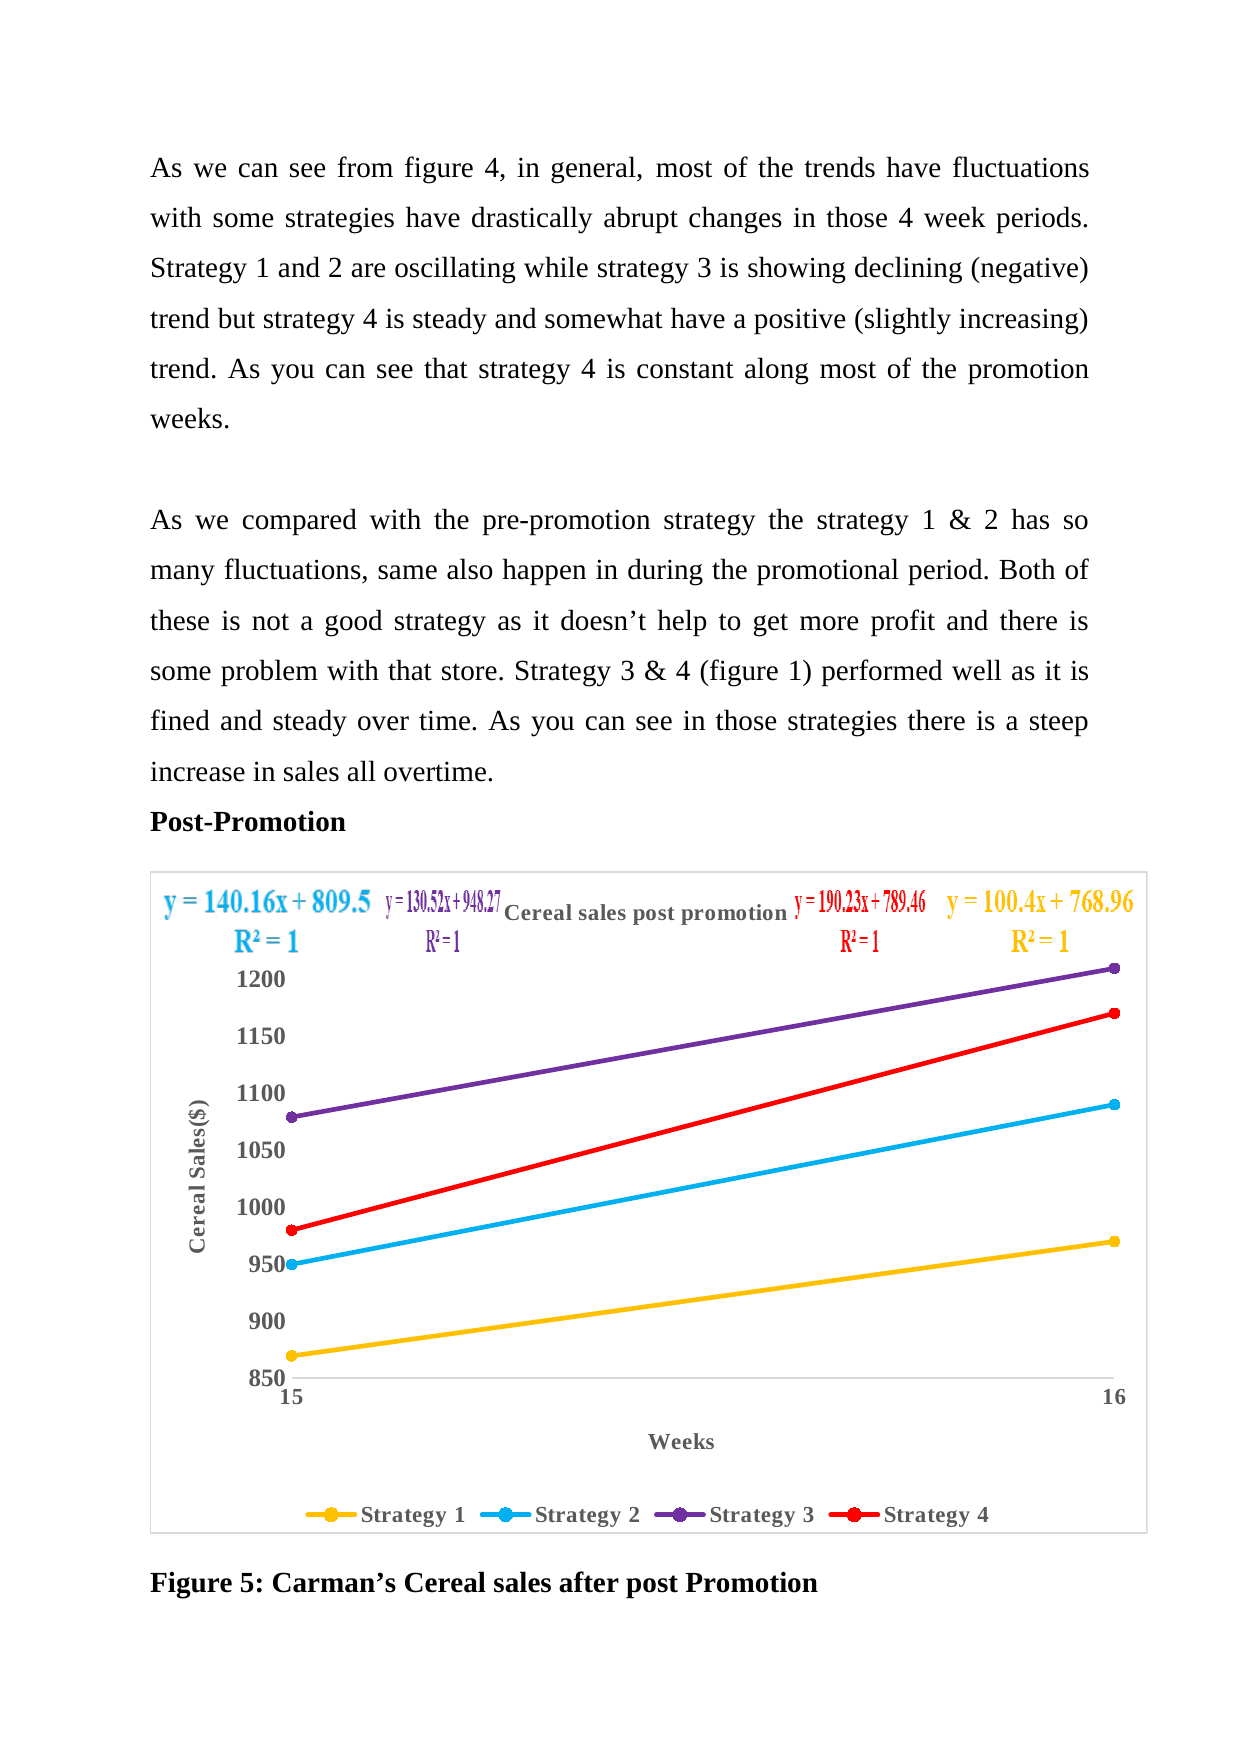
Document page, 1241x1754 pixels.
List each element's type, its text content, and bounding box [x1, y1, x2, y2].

text As we compared with the pre-promotion strategy the strategy 1 & 2 has so many fluctuations, same also happen in during the promotional period. Both of these is not a good strategy as it doesn’t help to get more profit and there is some problem with that store. Strategy 3 & 4 (figure 1) performed well as it is fined and steady over time. As you can see in those strategies there is a steep increase in sales all overtime. [150, 502, 1090, 787]
text Post-Promotion [150, 804, 1090, 838]
text Figure 5: Carman’s Cereal sales after post Promotion [150, 1565, 1090, 1598]
picture [150, 871, 508, 979]
text As we can see from figure 4, in general, most of the trends have fluctuations with some strategies have drastically abrupt changes in those 4 week periods. Strategy 1 and 2 are oscillating while strategy 3 is showing declining (negative) trend but strategy 4 is steady and somewhat have a positive (slightly increasing) trend. As you can see that strategy 4 is constant along most of the promotion weeks. [150, 150, 1090, 435]
picture [786, 871, 1146, 979]
